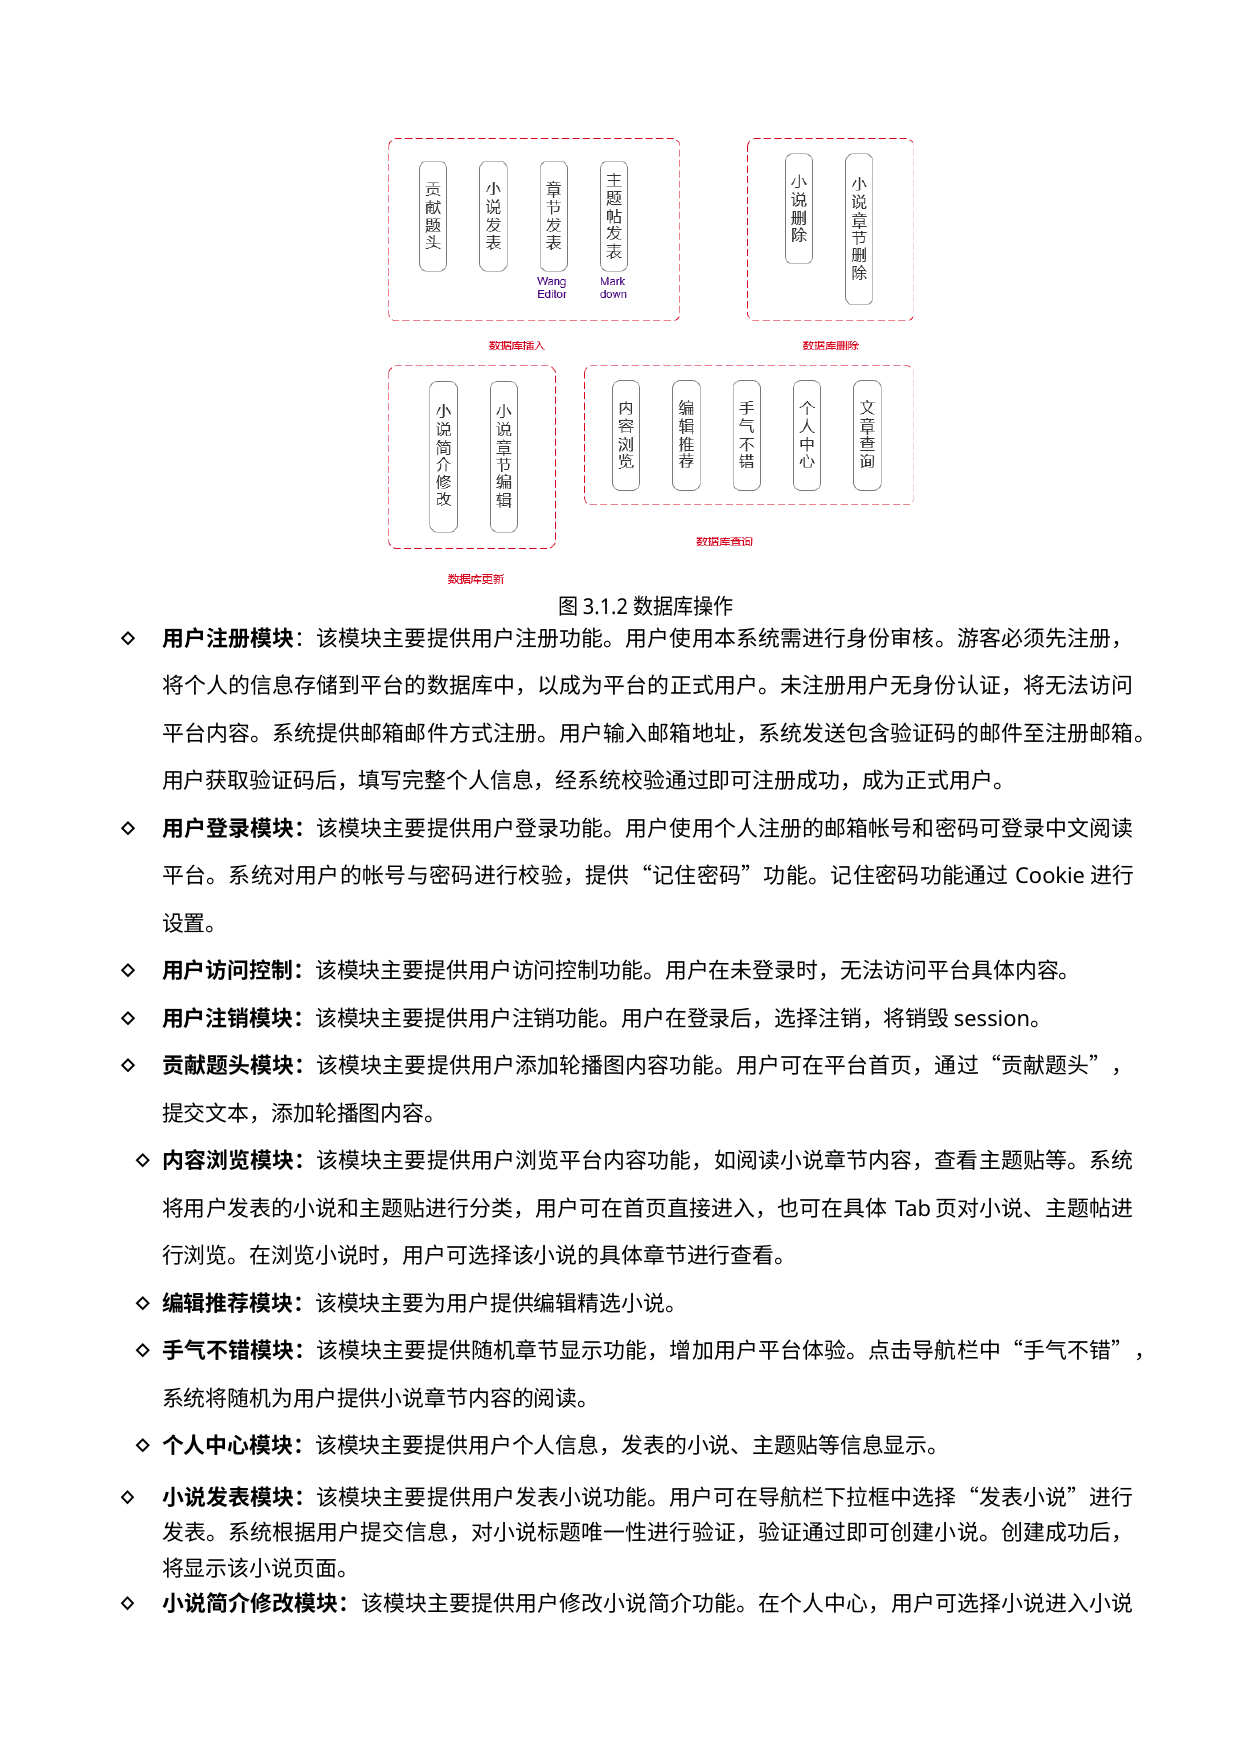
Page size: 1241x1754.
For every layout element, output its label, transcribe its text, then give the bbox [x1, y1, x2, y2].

list 用户注册模块：该模块主要提供用户注册功能。用户使用本系统需进行身份审核。游客必须先注册，将个人的信息存储到平台的数据库中，以成为平台的正式用户。未注册用户无身份认证，将无法访问平台内容。系统提供邮箱邮件方式注册。用户输入邮箱地址，系统发送包含验证码的邮件至注册邮箱。用户获取验证码后，填写完整个人信息，经系统校验通过即可注册成功，成为正式用户。 [118, 621, 1134, 795]
list 编辑推荐模块：该模块主要为用户提供编辑精选小说。 [133, 1286, 1134, 1318]
list 小说发表模块：该模块主要提供用户发表小说功能。用户可在导航栏下拉框中选择“发表小说”进行发表。系统根据用户提交信息，对小说标题唯一性进行验证，验证通过即可创建小说。创建成功后，将显示该小说页面。 [118, 1476, 1134, 1582]
list 个人中心模块：该模块主要提供用户个人信息，发表的小说、主题贴等信息显示。 [133, 1428, 1134, 1460]
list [118, 1582, 1134, 1618]
picture [378, 124, 914, 586]
list 内容浏览模块：该模块主要提供用户浏览平台内容功能，如阅读小说章节内容，查看主题贴等。系统将用户发表的小说和主题贴进行分类，用户可在首页直接进入，也可在具体Tab页对小说、主题帖进行浏览。在浏览小说时，用户可选择该小说的具体章节进行查看。 [133, 1143, 1134, 1270]
list 用户注销模块：该模块主要提供用户注销功能。用户在登录后，选择注销，将销毁session。 [118, 1001, 1134, 1033]
list 贡献题头模块：该模块主要提供用户添加轮播图内容功能。用户可在平台首页，通过“贡献题头”，提交文本，添加轮播图内容。 [118, 1048, 1134, 1128]
list 手气不错模块：该模块主要提供随机章节显示功能，增加用户平台体验。点击导航栏中“手气不错”，系统将随机为用户提供小说章节内容的阅读。 [133, 1333, 1134, 1413]
text 图3.1.2 数据库操作 [118, 585, 1134, 621]
list 用户登录模块：该模块主要提供用户登录功能。用户使用个人注册的邮箱帐号和密码可登录中文阅读平台。系统对用户的帐号与密码进行校验，提供“记住密码”功能。记住密码功能通过Cookie进行设置。 [118, 811, 1134, 937]
list 用户访问控制：该模块主要提供用户访问控制功能。用户在未登录时，无法访问平台具体内容。 [118, 953, 1134, 985]
